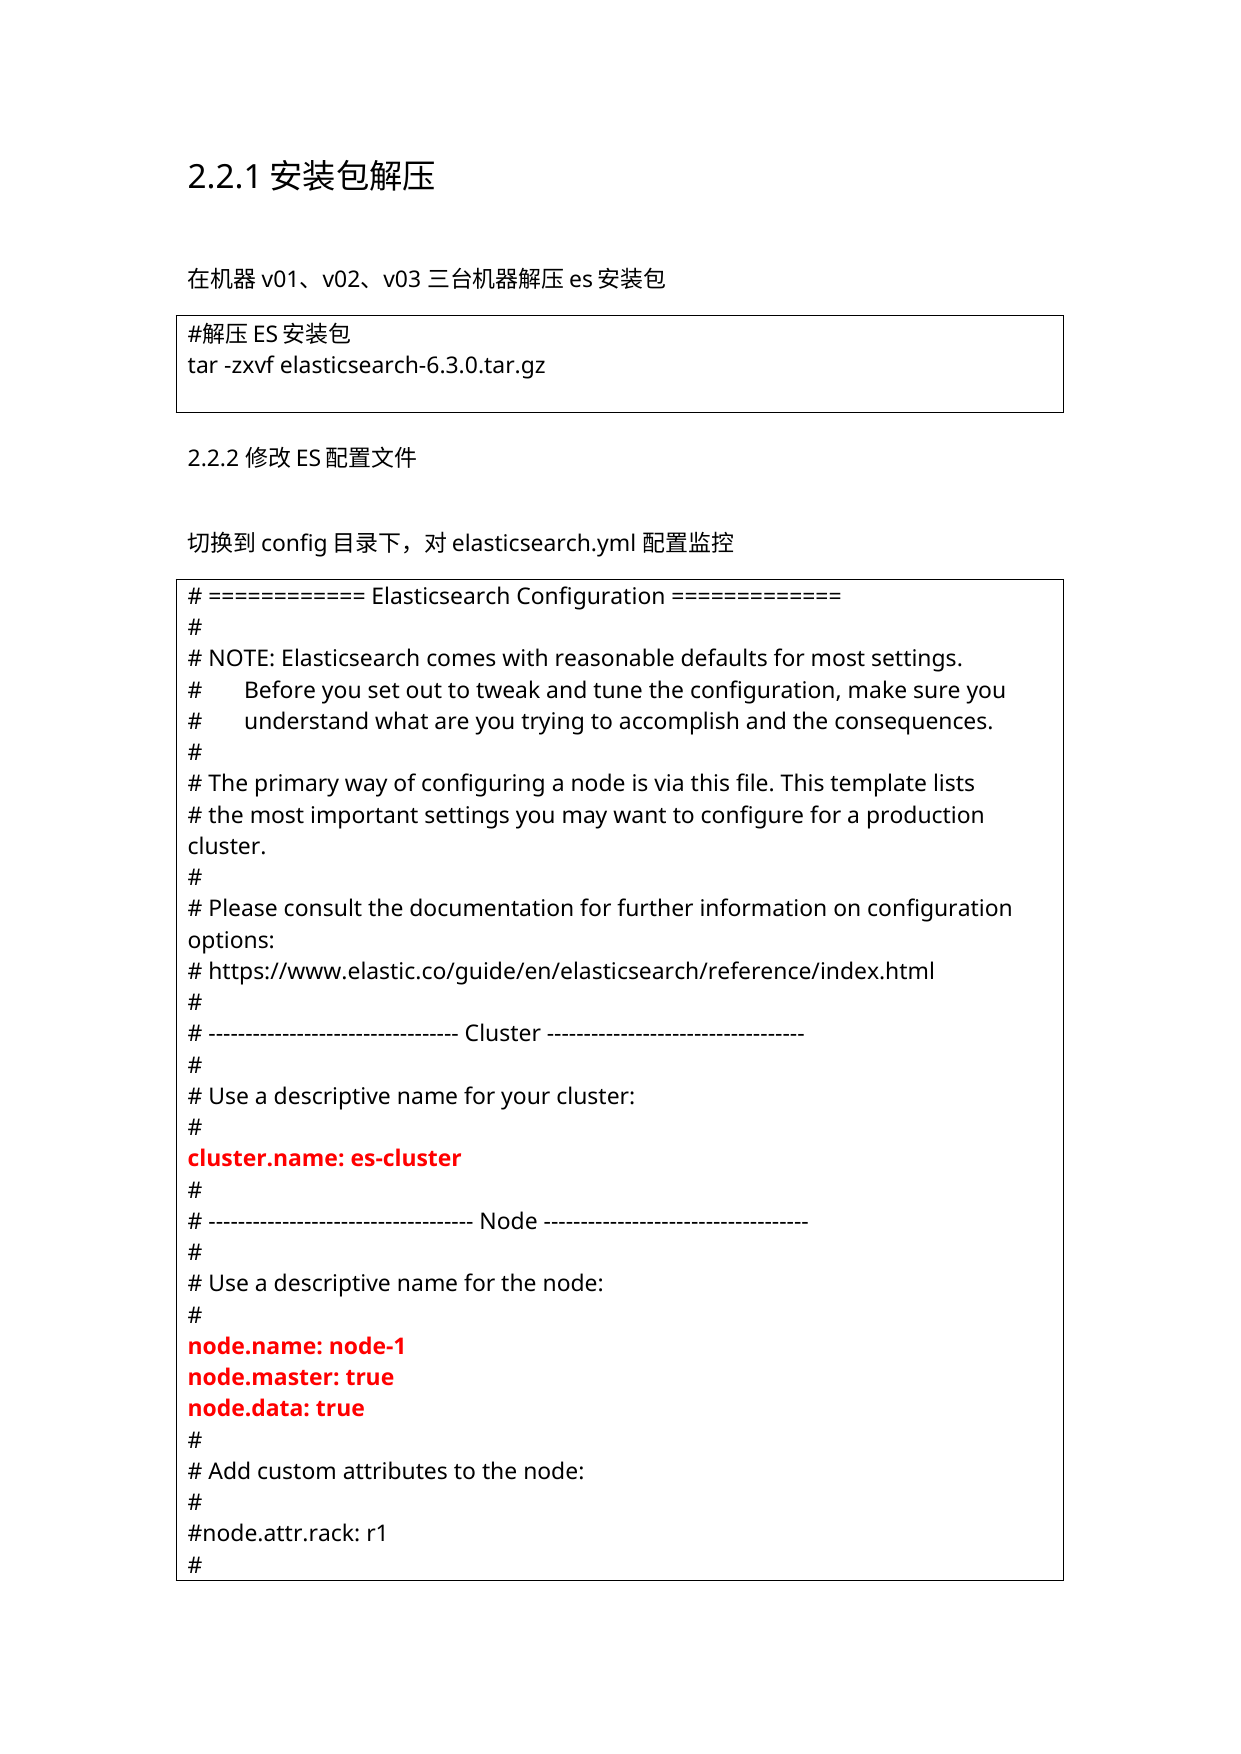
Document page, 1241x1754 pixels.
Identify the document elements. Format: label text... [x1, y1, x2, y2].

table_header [177, 580, 1063, 1580]
text 切换到config目录下，对elasticsearch.yml 配置监控 [187, 525, 1053, 558]
table_header #解压ES安装包 tar -zxvf elasticsearch-6.3.0.tar.gz [177, 316, 1063, 412]
subtitle 2.2.1安装包解压 [187, 150, 1053, 198]
subtitle 2.2.2 修改ES配置文件 [187, 440, 1053, 473]
text 在机器 v01、v02、v03 三台机器解压es安装包 [187, 261, 1053, 294]
